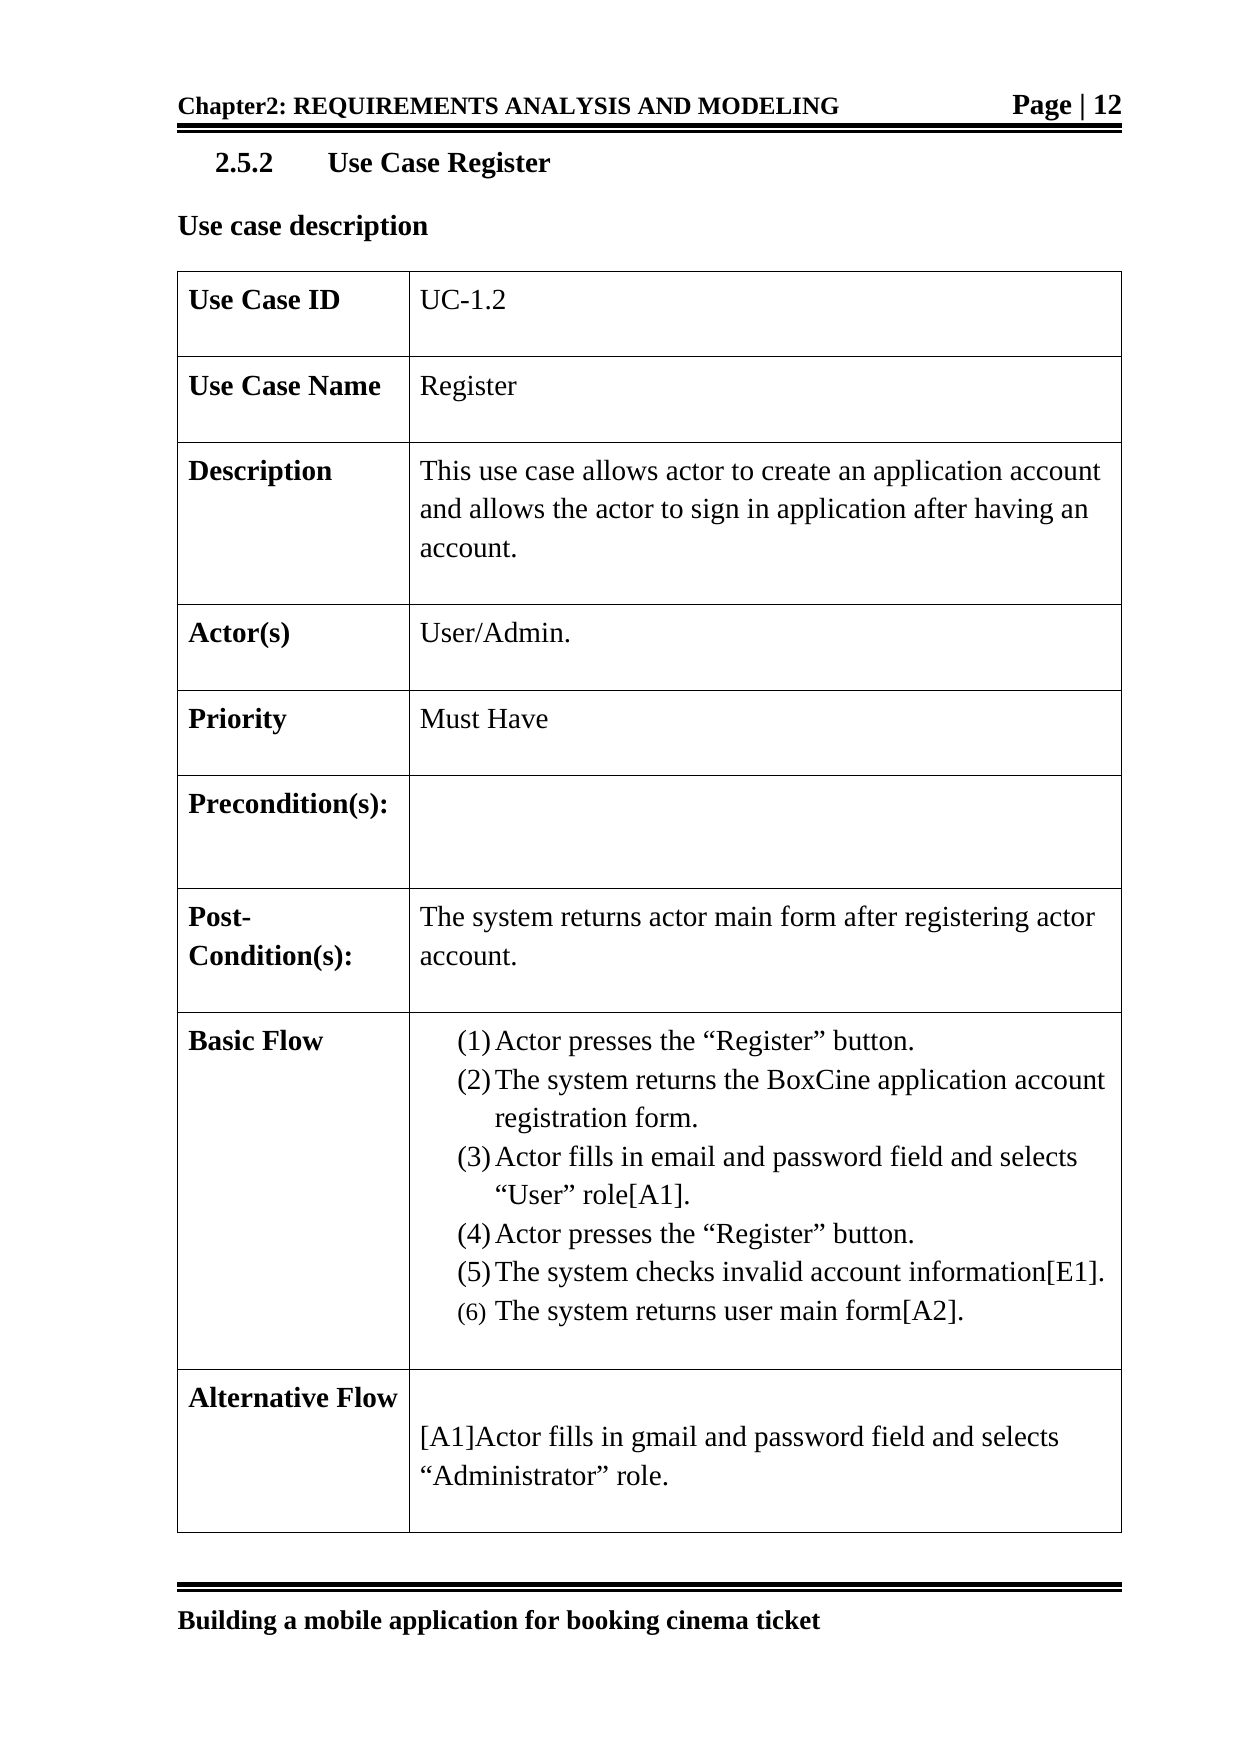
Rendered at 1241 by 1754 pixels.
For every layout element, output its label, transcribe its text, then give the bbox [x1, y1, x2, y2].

table_cell Alternative Flow [178, 1370, 409, 1532]
table_cell Actor presses the “Register” button. The system returns the BoxCine application account registration form. Actor fills in email and password field and selects “User” role[A1]. Actor presses the “Register” button. The system checks invalid account information[E1]. The system returns user main form[A2]. [410, 1013, 1121, 1369]
table_cell Post-Condition(s): [178, 889, 409, 1012]
table_cell Description [178, 443, 409, 604]
table_cell User/Admin. [410, 605, 1121, 689]
table_header UC-1.2 [410, 272, 1121, 356]
table_cell Use Case Name [178, 357, 409, 442]
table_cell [410, 1370, 1121, 1532]
table_cell The system returns actor main form after registering actor account. [410, 889, 1121, 1012]
table_cell Priority [178, 691, 409, 775]
table_cell Must Have [410, 691, 1121, 775]
table_cell This use case allows actor to create an application account and allows the actor to sign in application after having an account. [410, 443, 1121, 604]
table_cell Actor(s) [178, 605, 409, 689]
text Use case description [177, 208, 1122, 241]
table_cell [410, 776, 1121, 888]
table_cell Precondition(s): [178, 776, 409, 888]
table_cell Basic Flow [178, 1013, 409, 1369]
table_header Use Case ID [178, 272, 409, 356]
subtitle Use Case Register [215, 145, 1122, 179]
table_cell Register [410, 357, 1121, 442]
